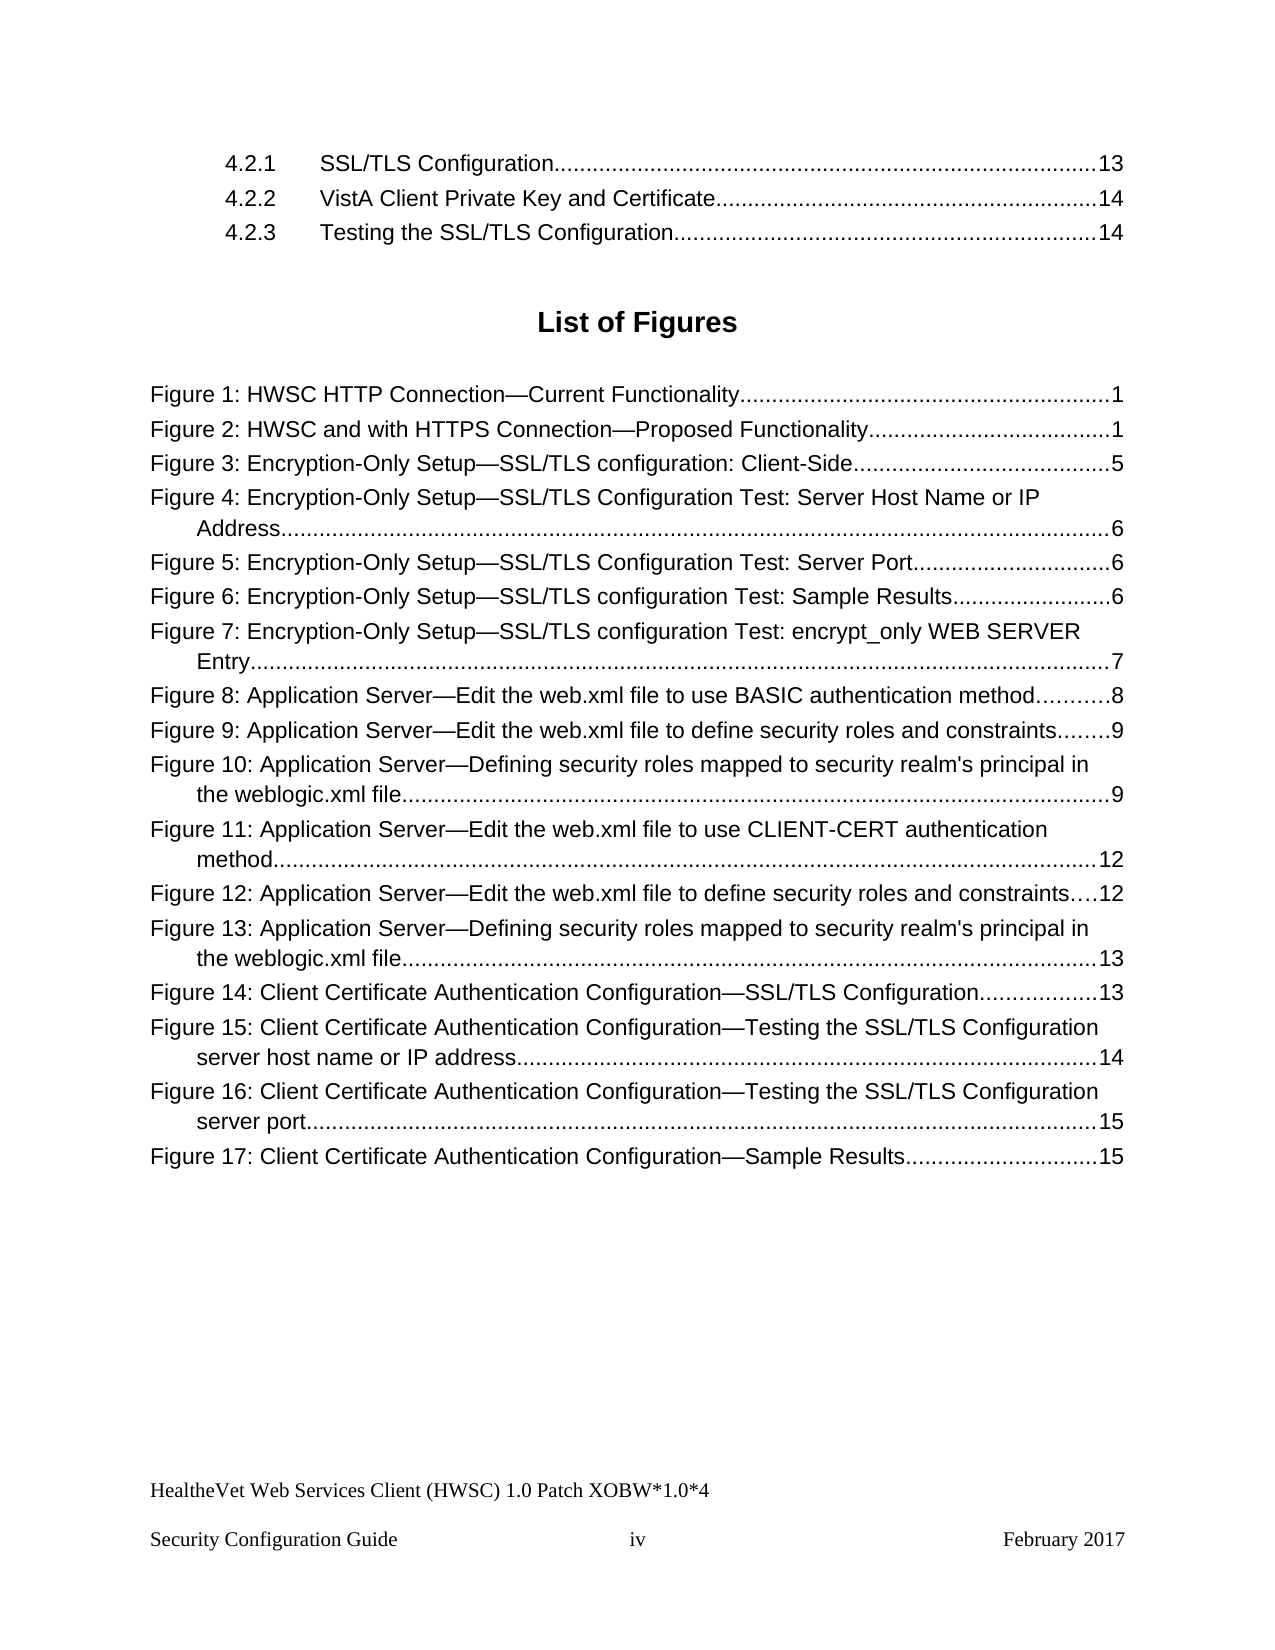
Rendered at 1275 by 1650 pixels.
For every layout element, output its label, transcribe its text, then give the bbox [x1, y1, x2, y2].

text Figure 3: Encryption-Only Setup—SSL/TLS configuration: Client-Side 5 [150, 450, 1125, 476]
text Figure 15: Client Certificate Authentication Configuration—Testing the SSL/TLS Configuration server host name or IP address 14 [150, 1013, 1125, 1070]
text Figure 5: Encryption-Only Setup—SSL/TLS Configuration Test: Server Port 6 [150, 549, 1125, 575]
text Figure 8: Application Server—Edit the web.xml file to use BASIC authentication method 8 [150, 682, 1125, 708]
text Figure 13: Application Server—Defining security roles mapped to security realm's principal in the weblogic.xml file 13 [150, 914, 1125, 971]
text Figure 6: Encryption-Only Setup—SSL/TLS configuration Test: Sample Results 6 [150, 583, 1125, 609]
text Figure 2: HWSC and with HTTPS Connection—Proposed Functionality 1 [150, 416, 1125, 442]
text Figure 16: Client Certificate Authentication Configuration—Testing the SSL/TLS Configuration server port 15 [150, 1078, 1125, 1134]
text 4.2.1 SSL/TLS Configuration 13 [225, 150, 1125, 176]
text Figure 4: Encryption-Only Setup—SSL/TLS Configuration Test: Server Host Name or IP Address 6 [150, 484, 1125, 541]
text 4.2.2 VistA Client Private Key and Certificate 14 [225, 185, 1125, 211]
text Figure 10: Application Server—Defining security roles mapped to security realm's principal in the weblogic.xml file 9 [150, 751, 1125, 807]
text Figure 17: Client Certificate Authentication Configuration—Sample Results 15 [150, 1143, 1125, 1169]
text Figure 9: Application Server—Edit the web.xml file to define security roles and constraints 9 [150, 717, 1125, 743]
text Figure 11: Application Server—Edit the web.xml file to use CLIENT-CERT authentication method 12 [150, 816, 1125, 872]
text Figure 7: Encryption-Only Setup—SSL/TLS configuration Test: encrypt_only WEB SERVER Entry 7 [150, 618, 1125, 674]
text 4.2.3 Testing the SSL/TLS Configuration 14 [225, 219, 1125, 246]
subtitle List of Figures [150, 305, 1125, 339]
text Figure 14: Client Certificate Authentication Configuration—SSL/TLS Configuration 13 [150, 979, 1125, 1005]
text Figure 12: Application Server—Edit the web.xml file to define security roles and constraints 12 [150, 880, 1125, 906]
text Figure 1: HWSC HTTP Connection—Current Functionality 1 [150, 381, 1125, 407]
